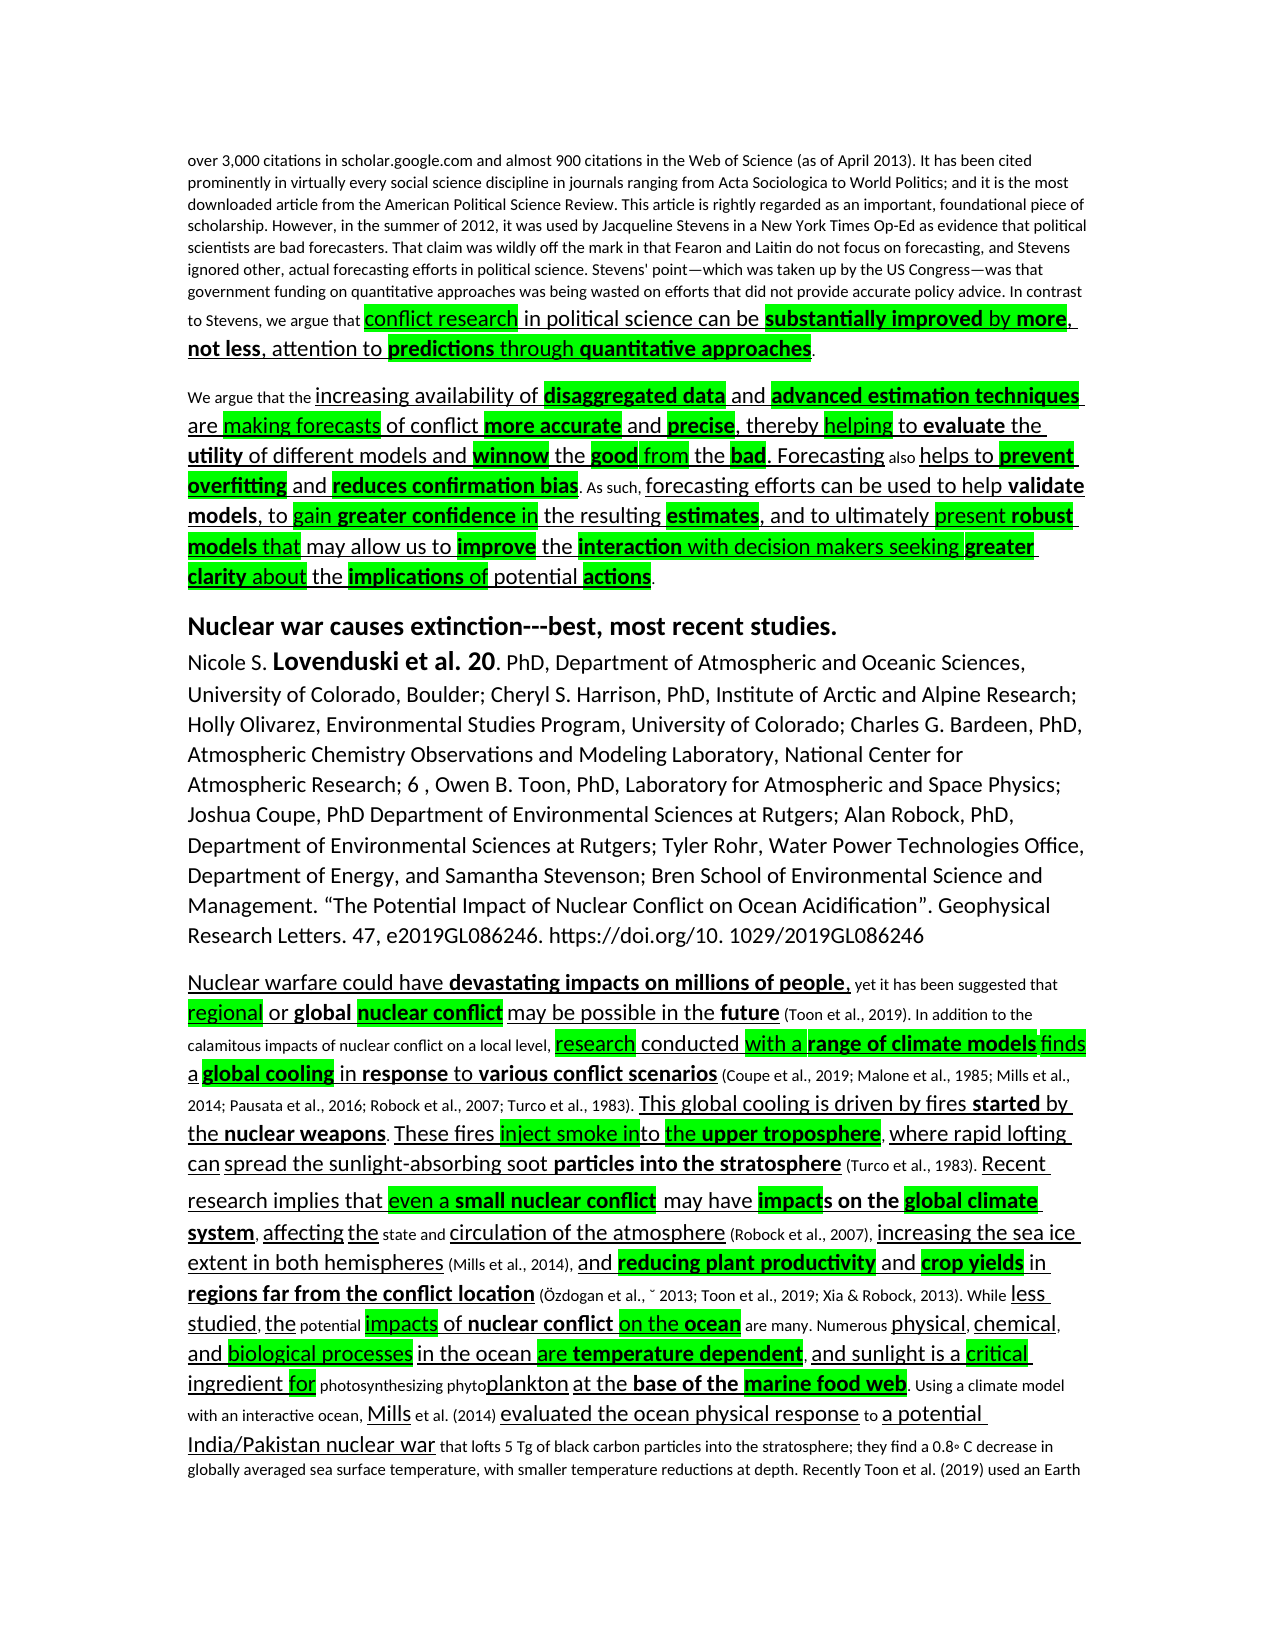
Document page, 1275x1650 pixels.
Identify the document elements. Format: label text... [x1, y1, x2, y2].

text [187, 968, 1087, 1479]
text We argue that the increasing availability of disaggregated data and advanced estimation techniques are making forecasts of conflict more accurate and precise, thereby helping to evaluate the utility of different models and winnow the good from the bad. Forecasting also helps to prevent overfitting and reduces confirmation bias. As such, forecasting efforts can be used to help validate models, to gain greater confidence in the resulting estimates, and to ultimately present robust models that may allow us to improve the interaction with decision makers seeking greater clarity about the implications of potential actions. [187, 381, 1087, 590]
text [187, 150, 1087, 362]
text Nicole S. Lovenduski et al. 20. PhD, Department of Atmospheric and Oceanic Sciences, University of Colorado, Boulder; Cheryl S. Harrison, PhD, Institute of Arctic and Alpine Research; Holly Olivarez, Environmental Studies Program, University of Colorado; Charles G. Bardeen, PhD, Atmospheric Chemistry Observations and Modeling Laboratory, National Center for Atmospheric Research; 6 , Owen B. Toon, PhD, Laboratory for Atmospheric and Space Physics; Joshua Coupe, PhD Department of Environmental Sciences at Rutgers; Alan Robock, PhD, Department of Environmental Sciences at Rutgers; Tyler Rohr, Water Power Technologies Office, Department of Energy, and Samantha Stevenson; Bren School of Environmental Science and Management. “The Potential Impact of Nuclear Conflict on Ocean Acidification”. Geophysical Research Letters. 47, e2019GL086246. https://doi.org/10. 1029/2019GL086246 [187, 644, 1087, 949]
subtitle Nuclear war causes extinction---best, most recent studies. [187, 609, 1087, 642]
